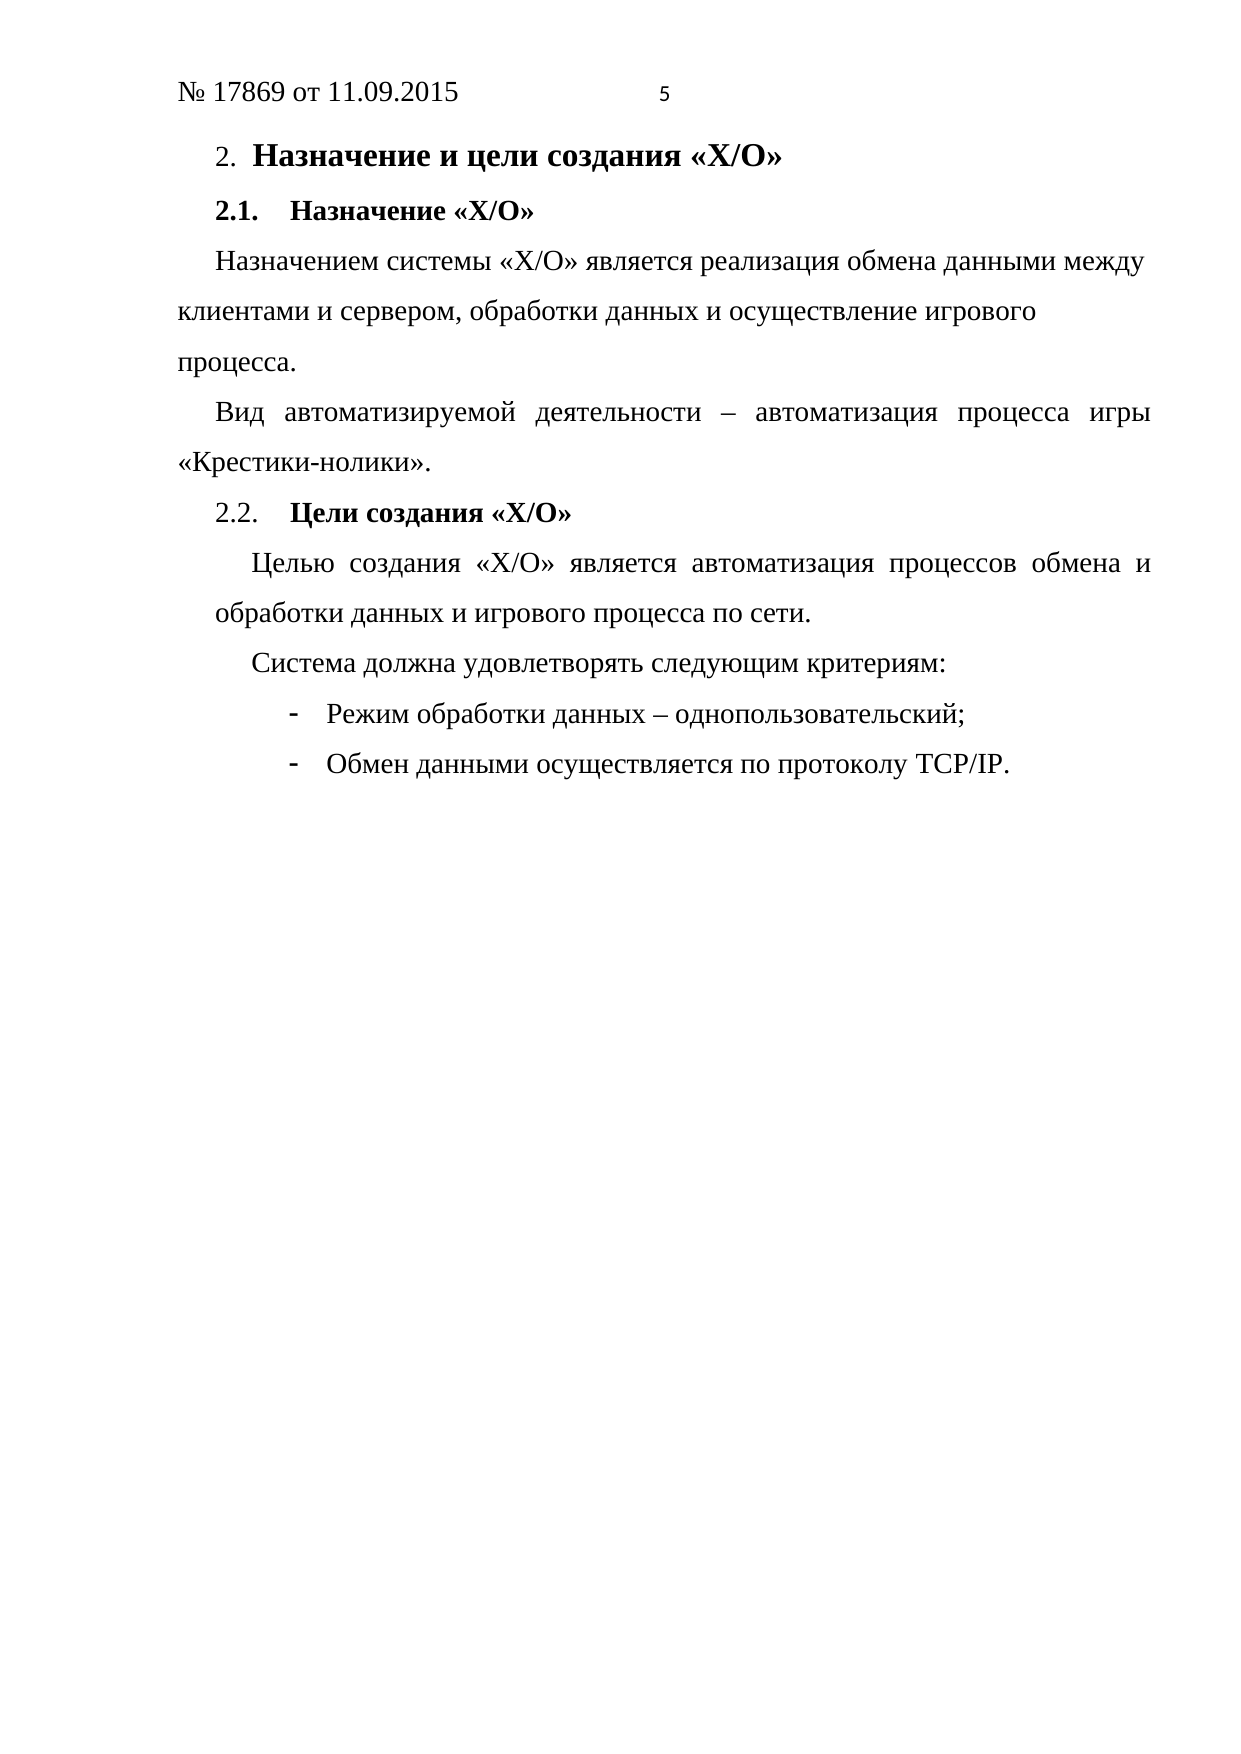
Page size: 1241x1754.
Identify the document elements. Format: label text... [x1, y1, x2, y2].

list Обмен данными осуществляется по протоколу TCP/IP. [288, 746, 1152, 780]
list Назначение и цели создания «X/O» [215, 135, 1152, 174]
list Цели создания «Х/О» [215, 495, 1152, 528]
list Режим обработки данных – однопользовательский; [288, 696, 1152, 729]
text Целью создания «Х/О» является автоматизация процессов обмена и обработки данных и игрового процесса по сети. [215, 545, 1152, 629]
text Вид автоматизируемой деятельности – автоматизация процесса игры «Крестики-нолики». [177, 394, 1152, 478]
text Система должна удовлетворять следующим критериям: [215, 646, 1152, 679]
text Назначением системы «X/O» является реализация обмена данными между клиентами и сервером, обработки данных и осуществление игрового процесса. [177, 243, 1152, 377]
list Назначение «X/O» [215, 193, 1152, 226]
